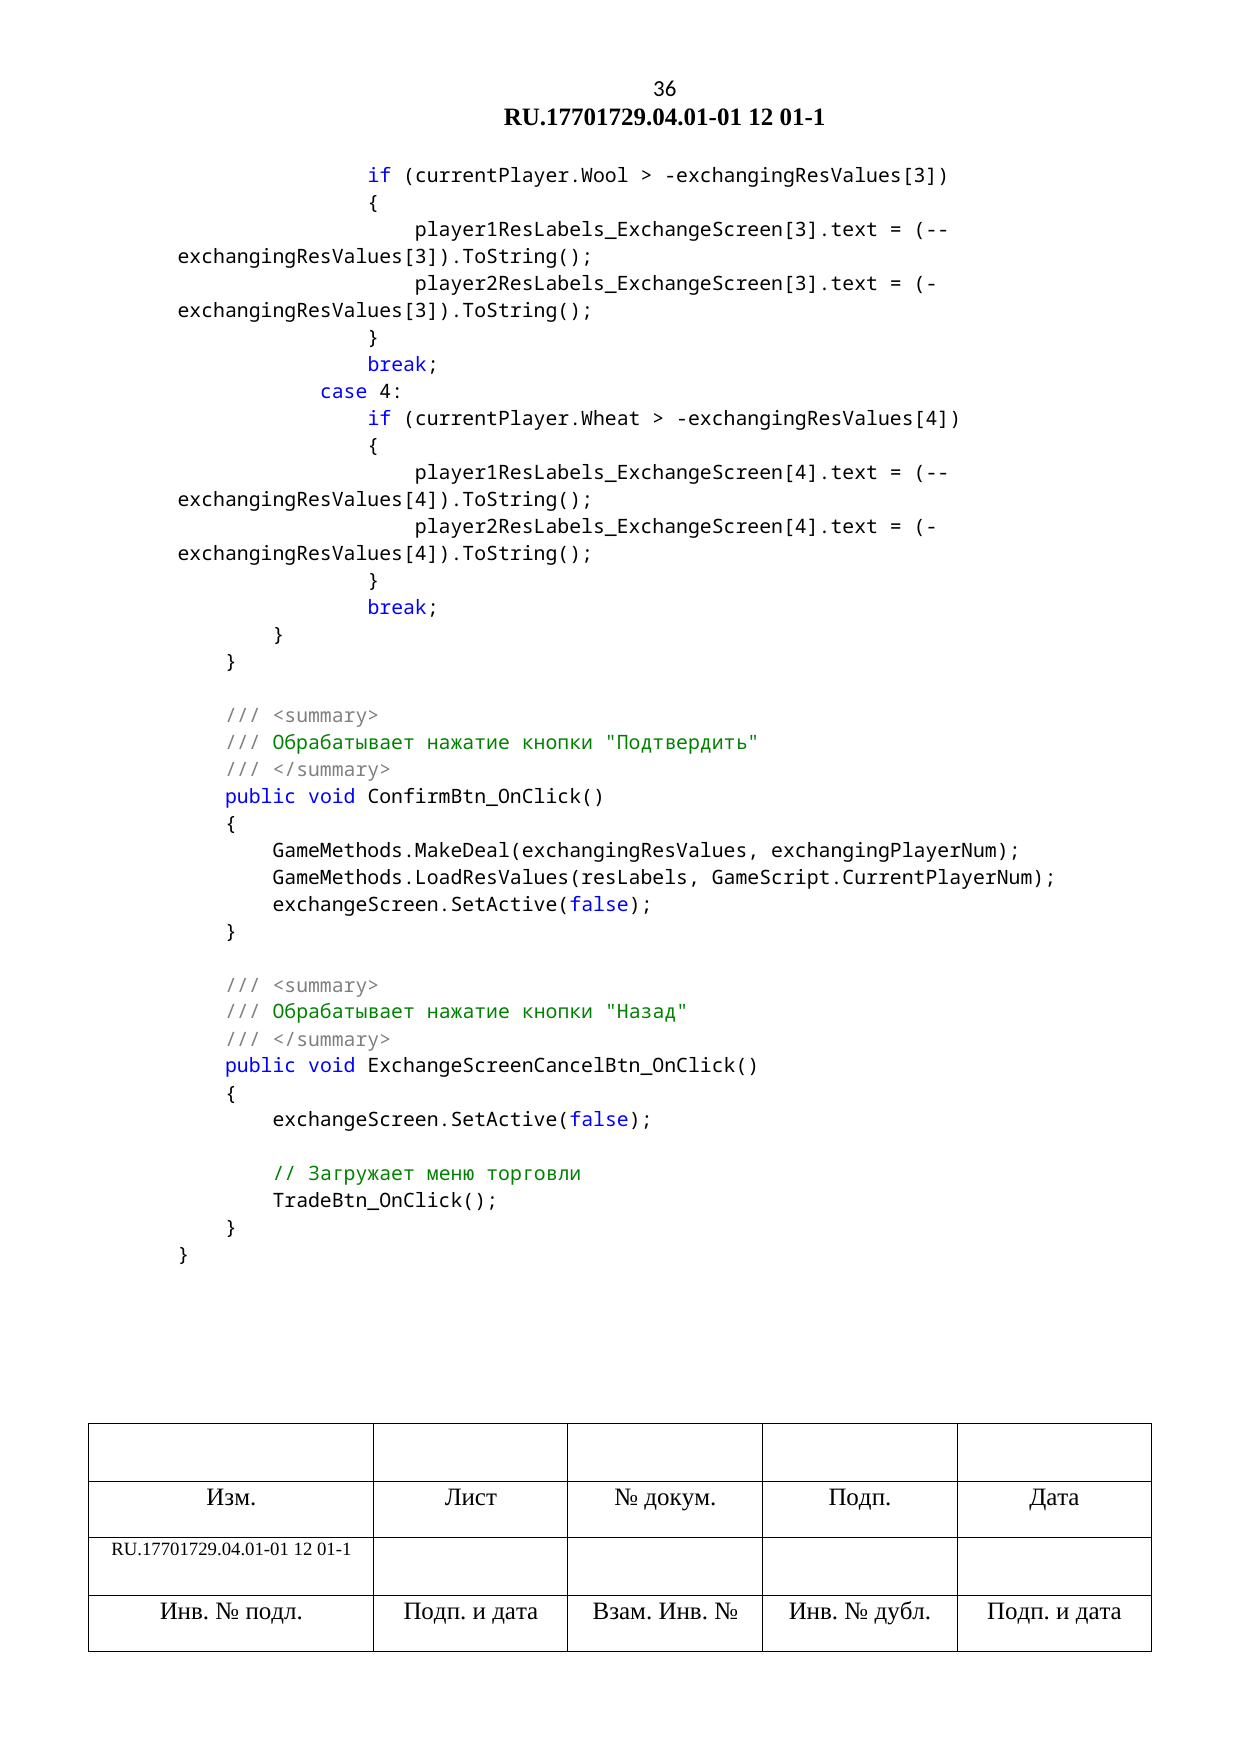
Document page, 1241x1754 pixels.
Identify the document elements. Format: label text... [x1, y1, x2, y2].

text { [177, 431, 1152, 458]
text { [177, 809, 1152, 836]
text } [177, 566, 1152, 593]
text GameMethods.LoadResValues(resLabels, GameScript.CurrentPlayerNum); [177, 863, 1152, 890]
text GameMethods.MakeDeal(exchangingResValues, exchangingPlayerNum); [177, 836, 1152, 863]
text TradeBtn_OnClick(); [177, 1187, 1152, 1214]
text /// </summary> [177, 755, 1152, 782]
text // Загружает меню торговли [177, 1160, 1152, 1187]
text } [177, 647, 1152, 674]
text public void ExchangeScreenCancelBtn_OnClick() [177, 1052, 1152, 1079]
text /// <summary> [177, 701, 1152, 728]
text player2ResLabels_ExchangeScreen[3].text = (-exchangingResValues[3]).ToString(); [177, 269, 1152, 323]
text break; [177, 593, 1152, 620]
text } [177, 1214, 1152, 1241]
text /// Обрабатывает нажатие кнопки "Назад" [177, 998, 1152, 1025]
text /// <summary> [177, 971, 1152, 998]
text exchangeScreen.SetActive(false); [177, 890, 1152, 917]
text if (currentPlayer.Wool > -exchangingResValues[3]) [177, 161, 1152, 188]
text { [177, 1079, 1152, 1106]
text player1ResLabels_ExchangeScreen[3].text = (--exchangingResValues[3]).ToString(); [177, 215, 1152, 269]
text { [177, 188, 1152, 215]
text exchangeScreen.SetActive(false); [177, 1106, 1152, 1133]
text } [177, 917, 1152, 944]
text player2ResLabels_ExchangeScreen[4].text = (-exchangingResValues[4]).ToString(); [177, 512, 1152, 566]
text case 4: [177, 377, 1152, 404]
text /// Обрабатывает нажатие кнопки "Подтвердить" [177, 728, 1152, 755]
text } [177, 620, 1152, 647]
text if (currentPlayer.Wheat > -exchangingResValues[4]) [177, 404, 1152, 431]
text /// </summary> [177, 1025, 1152, 1052]
text } [177, 323, 1152, 350]
text break; [177, 350, 1152, 377]
text public void ConfirmBtn_OnClick() [177, 782, 1152, 809]
text player1ResLabels_ExchangeScreen[4].text = (--exchangingResValues[4]).ToString(); [177, 458, 1152, 512]
text } [177, 1241, 1152, 1268]
